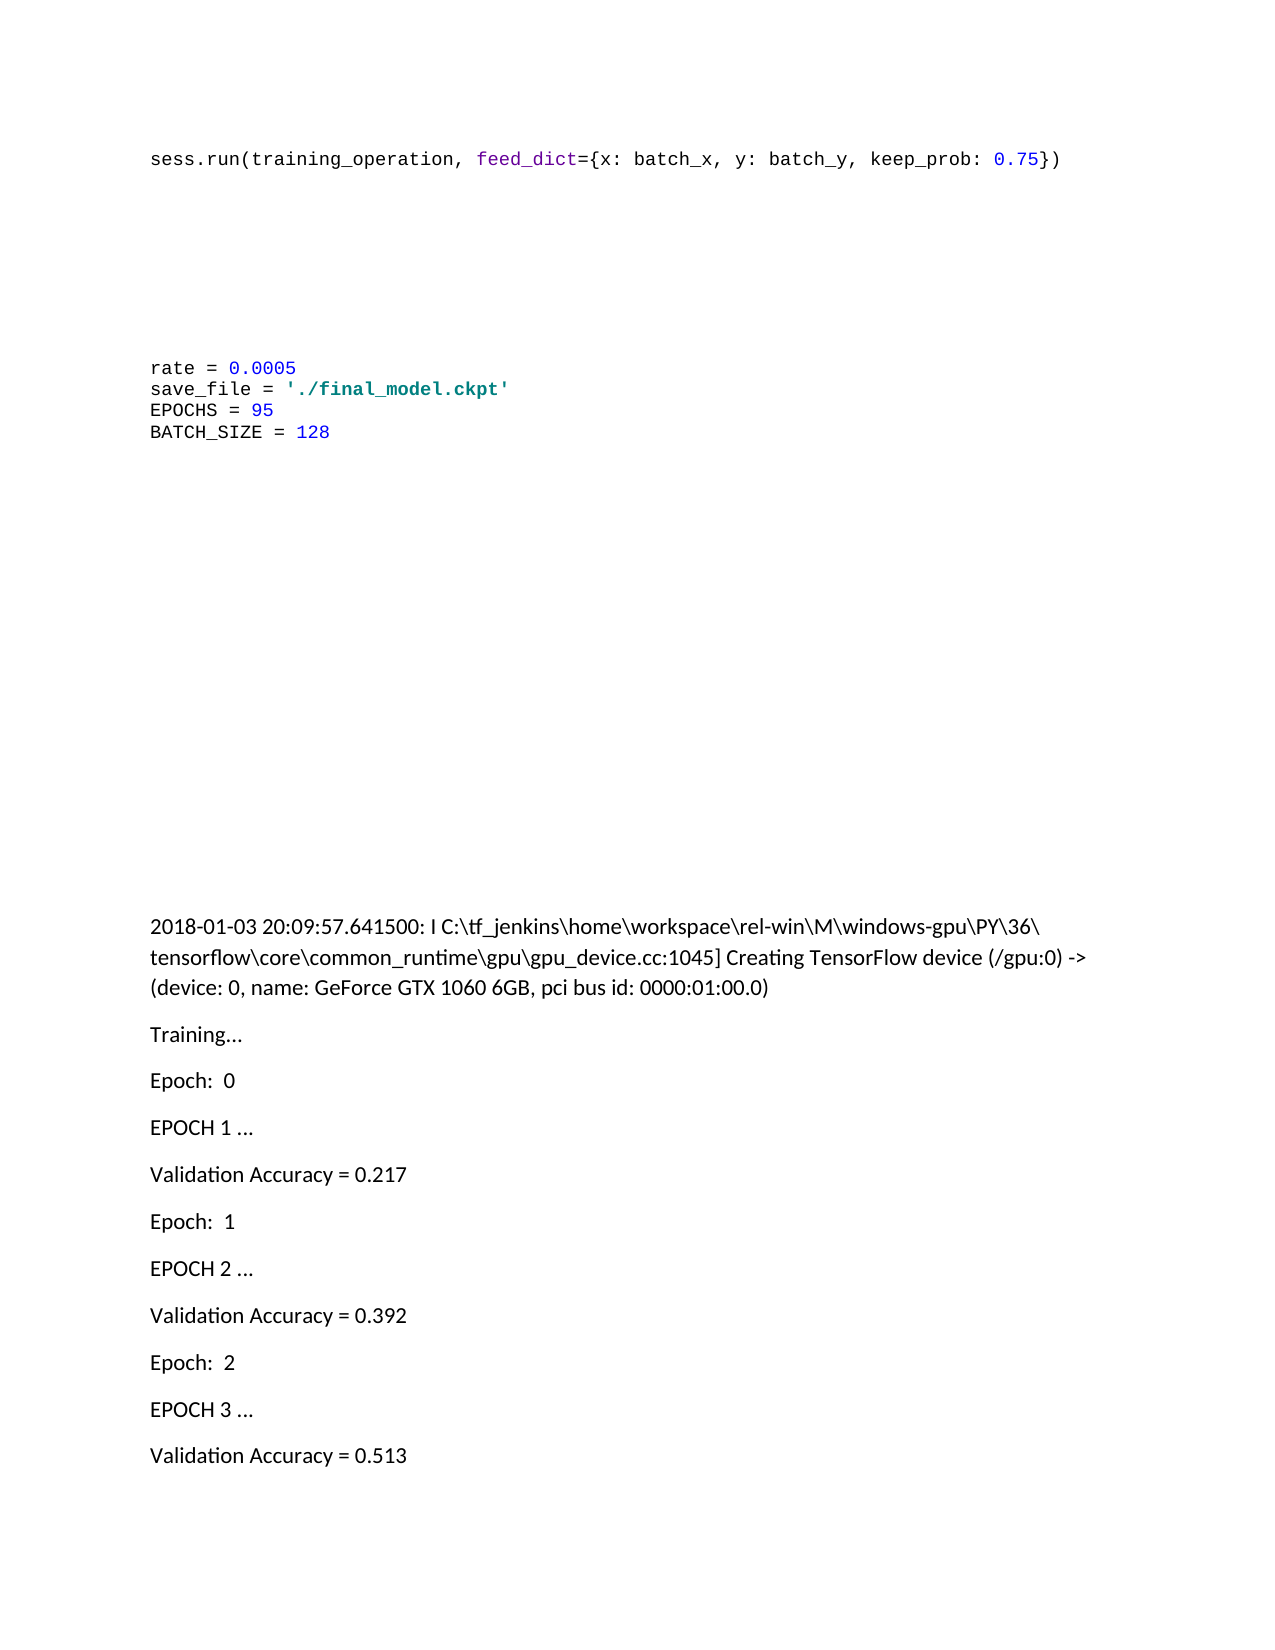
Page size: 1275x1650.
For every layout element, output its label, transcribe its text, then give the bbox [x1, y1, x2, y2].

text EPOCH 3 ... [150, 1395, 1125, 1423]
text Epoch: 1 [150, 1207, 1125, 1235]
text EPOCH 2 ... [150, 1254, 1125, 1282]
text Validation Accuracy = 0.392 [150, 1301, 1125, 1329]
text Training... [150, 1020, 1125, 1048]
text Validation Accuracy = 0.513 [150, 1442, 1125, 1470]
text Epoch: 2 [150, 1348, 1125, 1376]
text 2018-01-03 20:09:57.641500: I C:\tf_jenkins\home\workspace\rel-win\M\windows-gpu\PY\36\tensorflow\core\common_runtime\gpu\gpu_device.cc:1045] Creating TensorFlow device (/gpu:0) -> (device: 0, name: GeForce GTX 1060 6GB, pci bus id: 0000:01:00.0) [150, 912, 1125, 1001]
text Validation Accuracy = 0.217 [150, 1160, 1125, 1188]
text EPOCHS = 95 BATCH_SIZE = 128 [150, 401, 1125, 444]
text sess.run(training_operation, feed_dict={x: batch_x, y: batch_y, keep_prob: 0.75}) [150, 150, 1125, 171]
text rate = 0.0005 save_file = './final_model.ckpt' [150, 359, 1125, 401]
text EPOCH 1 ... [150, 1113, 1125, 1142]
text Epoch: 0 [150, 1067, 1125, 1095]
